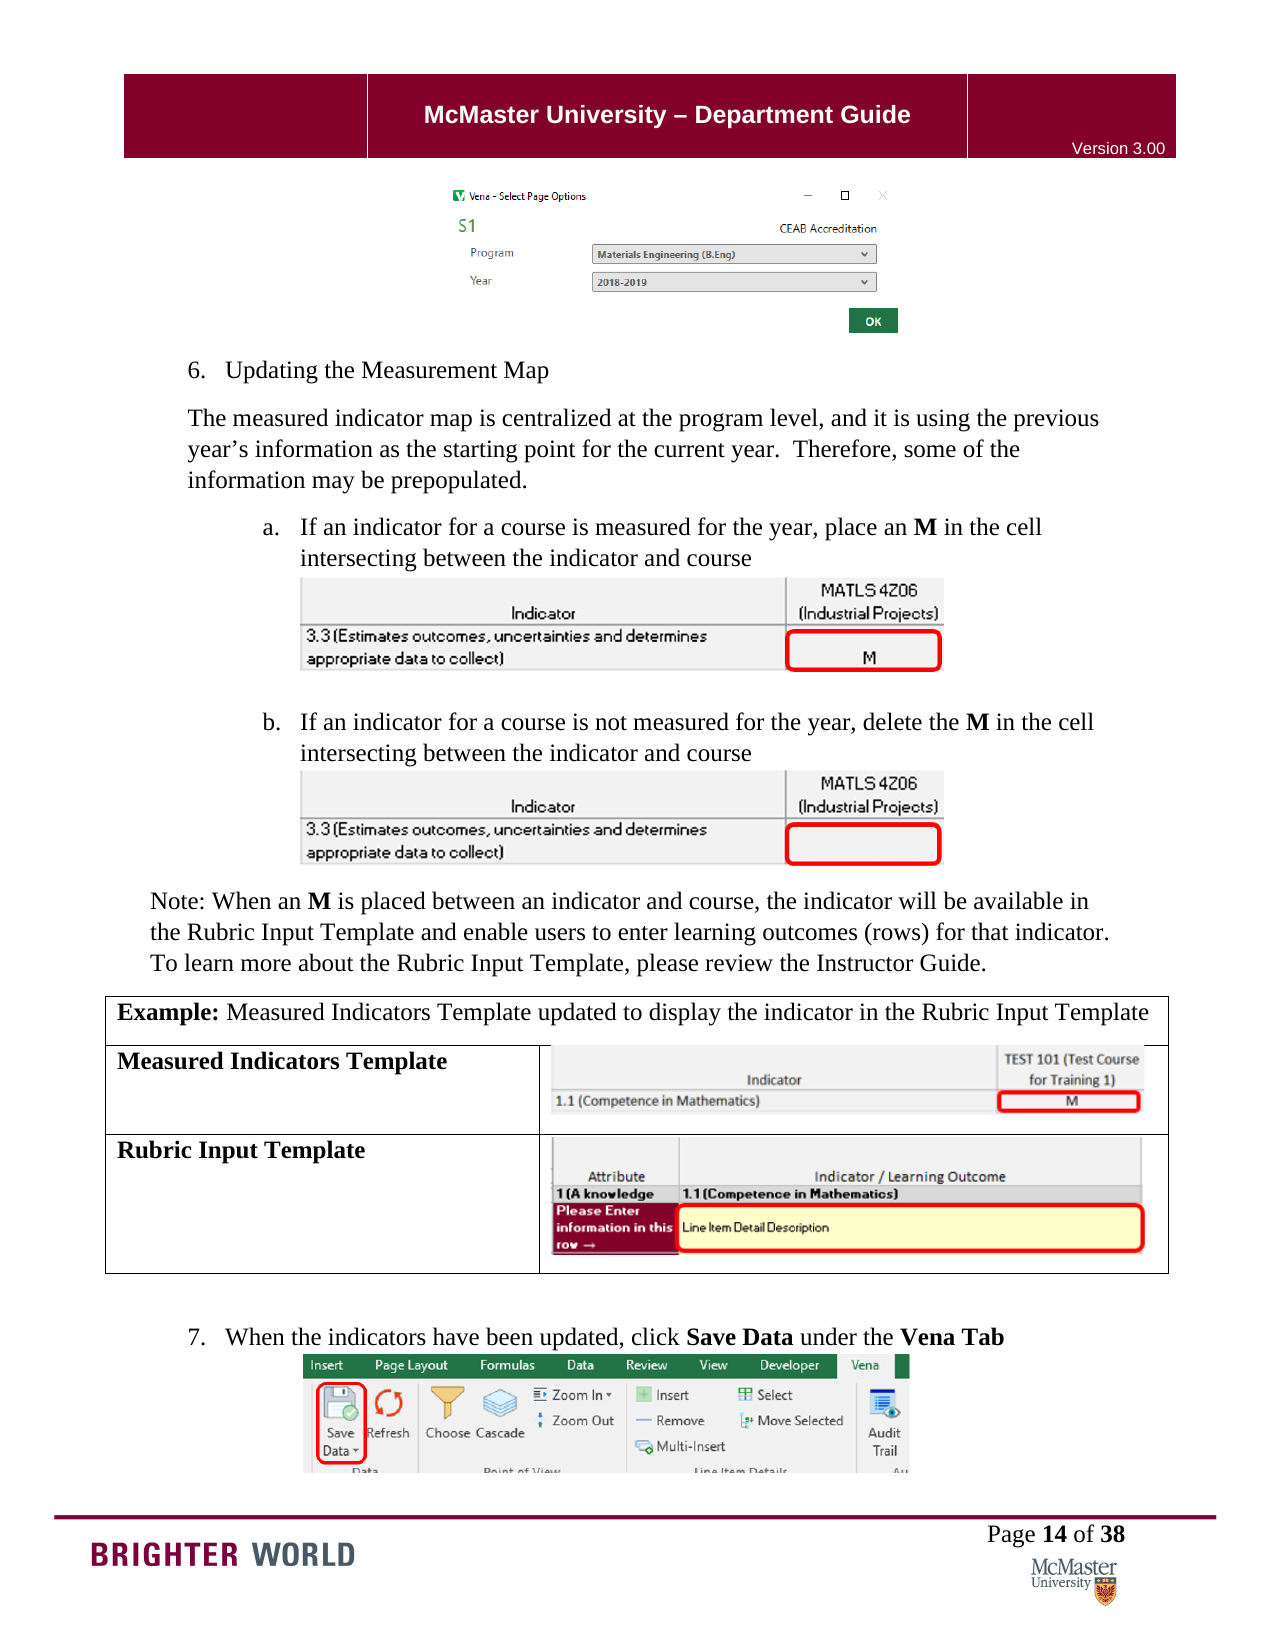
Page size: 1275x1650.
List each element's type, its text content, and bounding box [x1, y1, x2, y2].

table_cell [540, 1046, 1168, 1134]
picture [300, 1353, 913, 1477]
list If an indicator for a course is not measured for the year, delete the M in the cell intersecting between the indicator and course [262, 707, 1125, 767]
picture [550, 1135, 1148, 1255]
picture [550, 1045, 1145, 1116]
picture [300, 769, 945, 868]
table_cell Rubric Input Template [106, 1135, 539, 1273]
list If an indicator for a course is measured for the year, place an M in the cell intersecting between the indicator and course [262, 512, 1125, 572]
picture [452, 186, 898, 336]
list Updating the Measurement Map [187, 355, 1125, 384]
picture [0, 1505, 1272, 1626]
text The measured indicator map is centralized at the program level, and it is using the previous year’s information as the starting point for the current year. Therefore, some of the information may be prepopulated. [187, 403, 1125, 493]
table_cell Measured Indicators Template [106, 1046, 539, 1134]
table_header Example: Measured Indicators Template updated to display the indicator in the Rubric Input Template [106, 997, 1168, 1045]
text Note: When an M is placed between an indicator and course, the indicator will be available in the Rubric Input Template and enable users to enter learning outcomes (rows) for that indicator. To learn more about the Rubric Input Template, please review the Instructor Guide. [150, 886, 1125, 977]
table_cell [540, 1135, 1168, 1273]
list When the indicators have been updated, click Save Data under the Vena Tab [187, 1322, 1125, 1351]
picture [300, 574, 944, 674]
